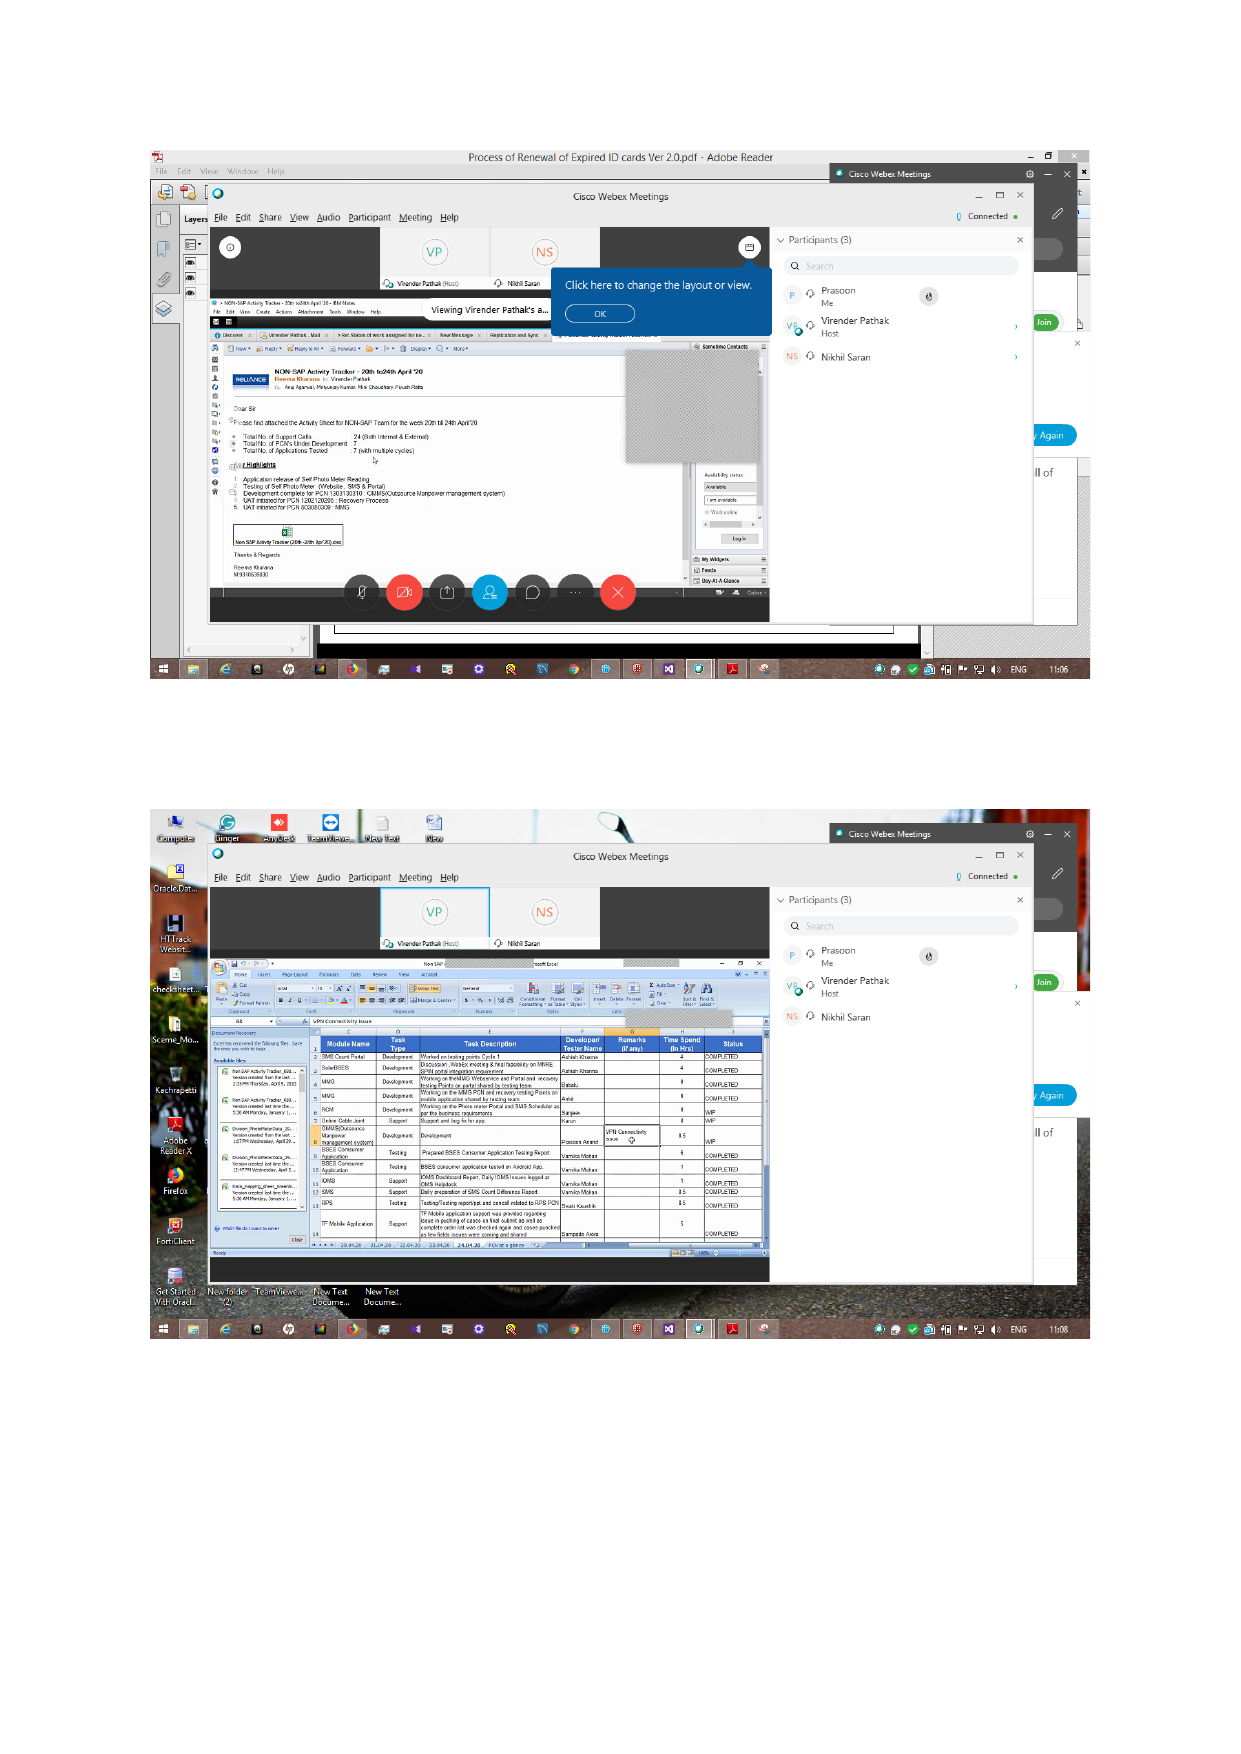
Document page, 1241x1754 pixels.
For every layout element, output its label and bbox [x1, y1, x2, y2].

picture [150, 150, 1091, 679]
picture [150, 809, 1091, 1339]
